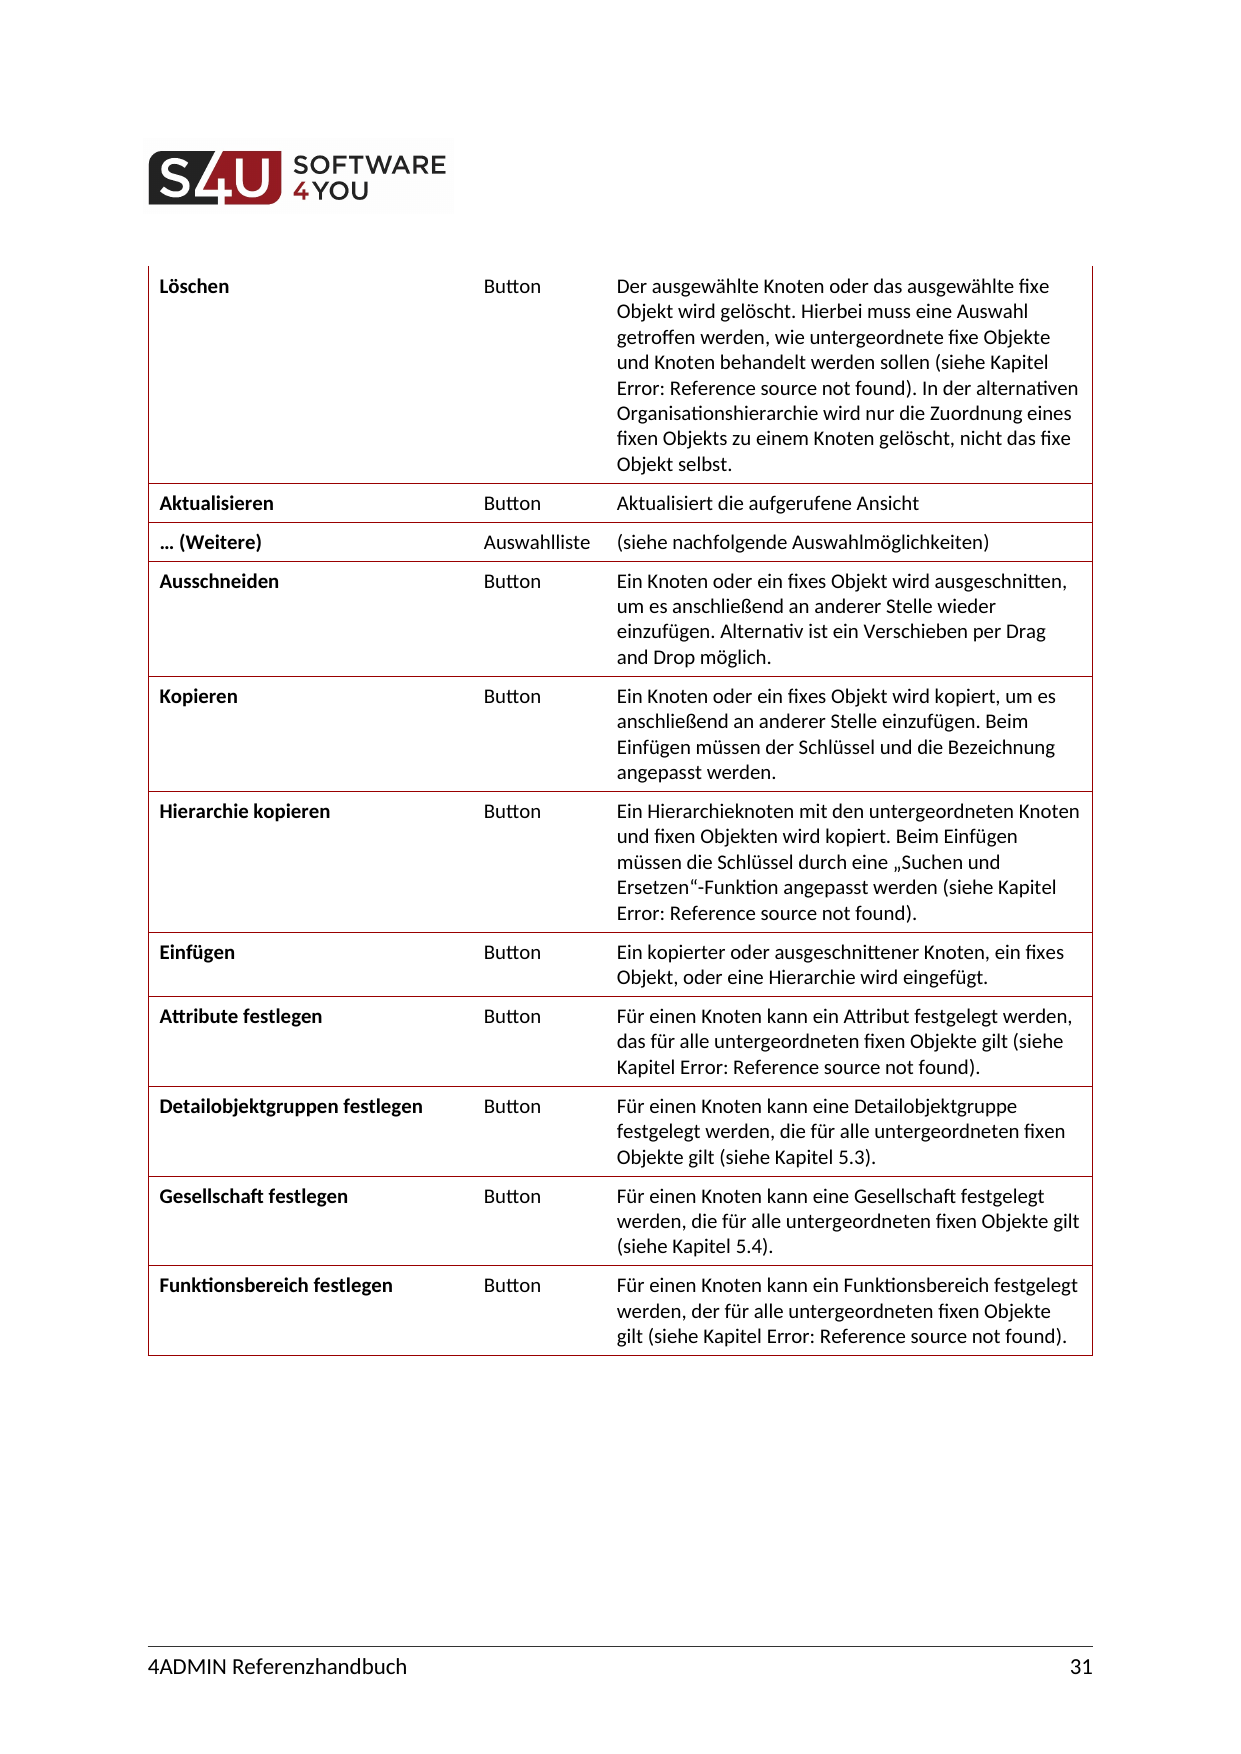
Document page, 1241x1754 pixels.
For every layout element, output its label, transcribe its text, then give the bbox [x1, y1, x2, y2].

table_cell … (Weitere) [149, 523, 472, 561]
table_cell Button [473, 677, 605, 791]
table_cell Ein Knoten oder ein fixes Objekt wird kopiert, um es anschließend an anderer Stelle einzufügen. Beim Einfügen müssen der Schlüssel und die Bezeichnung angepasst werden. [605, 677, 1092, 791]
table_cell Detailobjektgruppen festlegen [149, 1087, 472, 1176]
table_cell Ein Hierarchieknoten mit den untergeordneten Knoten und fixen Objekten wird kopiert. Beim Einfügen müssen die Schlüssel durch eine „Suchen und Ersetzen“-Funktion angepasst werden (siehe Kapitel 0). [605, 792, 1092, 932]
table_cell Button [473, 792, 605, 932]
table_cell Button [473, 1087, 605, 1176]
table_cell Hierarchie kopieren [149, 792, 472, 932]
table_cell Kopieren [149, 677, 472, 791]
table_cell (siehe nachfolgende Auswahlmöglichkeiten) [605, 523, 1092, 561]
table_cell Ein Knoten oder ein fixes Objekt wird ausgeschnitten, um es anschließend an anderer Stelle wieder einzufügen. Alternativ ist ein Verschieben per Drag and Drop möglich. [605, 562, 1092, 676]
table_cell Löschen [149, 266, 472, 483]
table_cell Für einen Knoten kann ein Funktionsbereich festgelegt werden, der für alle untergeordneten fixen Objekte gilt (siehe Kapitel 0). [605, 1266, 1092, 1355]
table_cell Button [473, 562, 605, 676]
table_cell Funktionsbereich festlegen [149, 1266, 472, 1355]
table_cell Gesellschaft festlegen [149, 1177, 472, 1265]
table_cell Button [473, 1266, 605, 1355]
table_cell Einfügen [149, 933, 472, 996]
table_cell Button [473, 933, 605, 996]
table_cell Aktualisieren [149, 484, 472, 522]
table_cell Button [473, 484, 605, 522]
picture [142, 138, 454, 214]
table_cell Auswahlliste [473, 523, 605, 561]
table_cell Attribute festlegen [149, 997, 472, 1086]
table_cell Button [473, 997, 605, 1086]
table_cell Der ausgewählte Knoten oder das ausgewählte fixe Objekt wird gelöscht. Hierbei muss eine Auswahl getroffen werden, wie untergeordnete fixe Objekte und Knoten behandelt werden sollen (siehe Kapitel 0). In der alternativen Organisationshierarchie wird nur die Zuordnung eines fixen Objekts zu einem Knoten gelöscht, nicht das fixe Objekt selbst. [605, 266, 1092, 483]
table_cell Für einen Knoten kann eine Detailobjektgruppe festgelegt werden, die für alle untergeordneten fixen Objekte gilt (siehe Kapitel 5.3). [605, 1087, 1092, 1176]
table_cell Aktualisiert die aufgerufene Ansicht [605, 484, 1092, 522]
table_cell Ein kopierter oder ausgeschnittener Knoten, ein fixes Objekt, oder eine Hierarchie wird eingefügt. [605, 933, 1092, 996]
table_cell Button [473, 266, 605, 483]
table_cell Ausschneiden [149, 562, 472, 676]
table_cell Button [473, 1177, 605, 1265]
table_cell Für einen Knoten kann ein Attribut festgelegt werden, das für alle untergeordneten fixen Objekte gilt (siehe Kapitel 0). [605, 997, 1092, 1086]
table_cell Für einen Knoten kann eine Gesellschaft festgelegt werden, die für alle untergeordneten fixen Objekte gilt (siehe Kapitel 5.4). [605, 1177, 1092, 1265]
